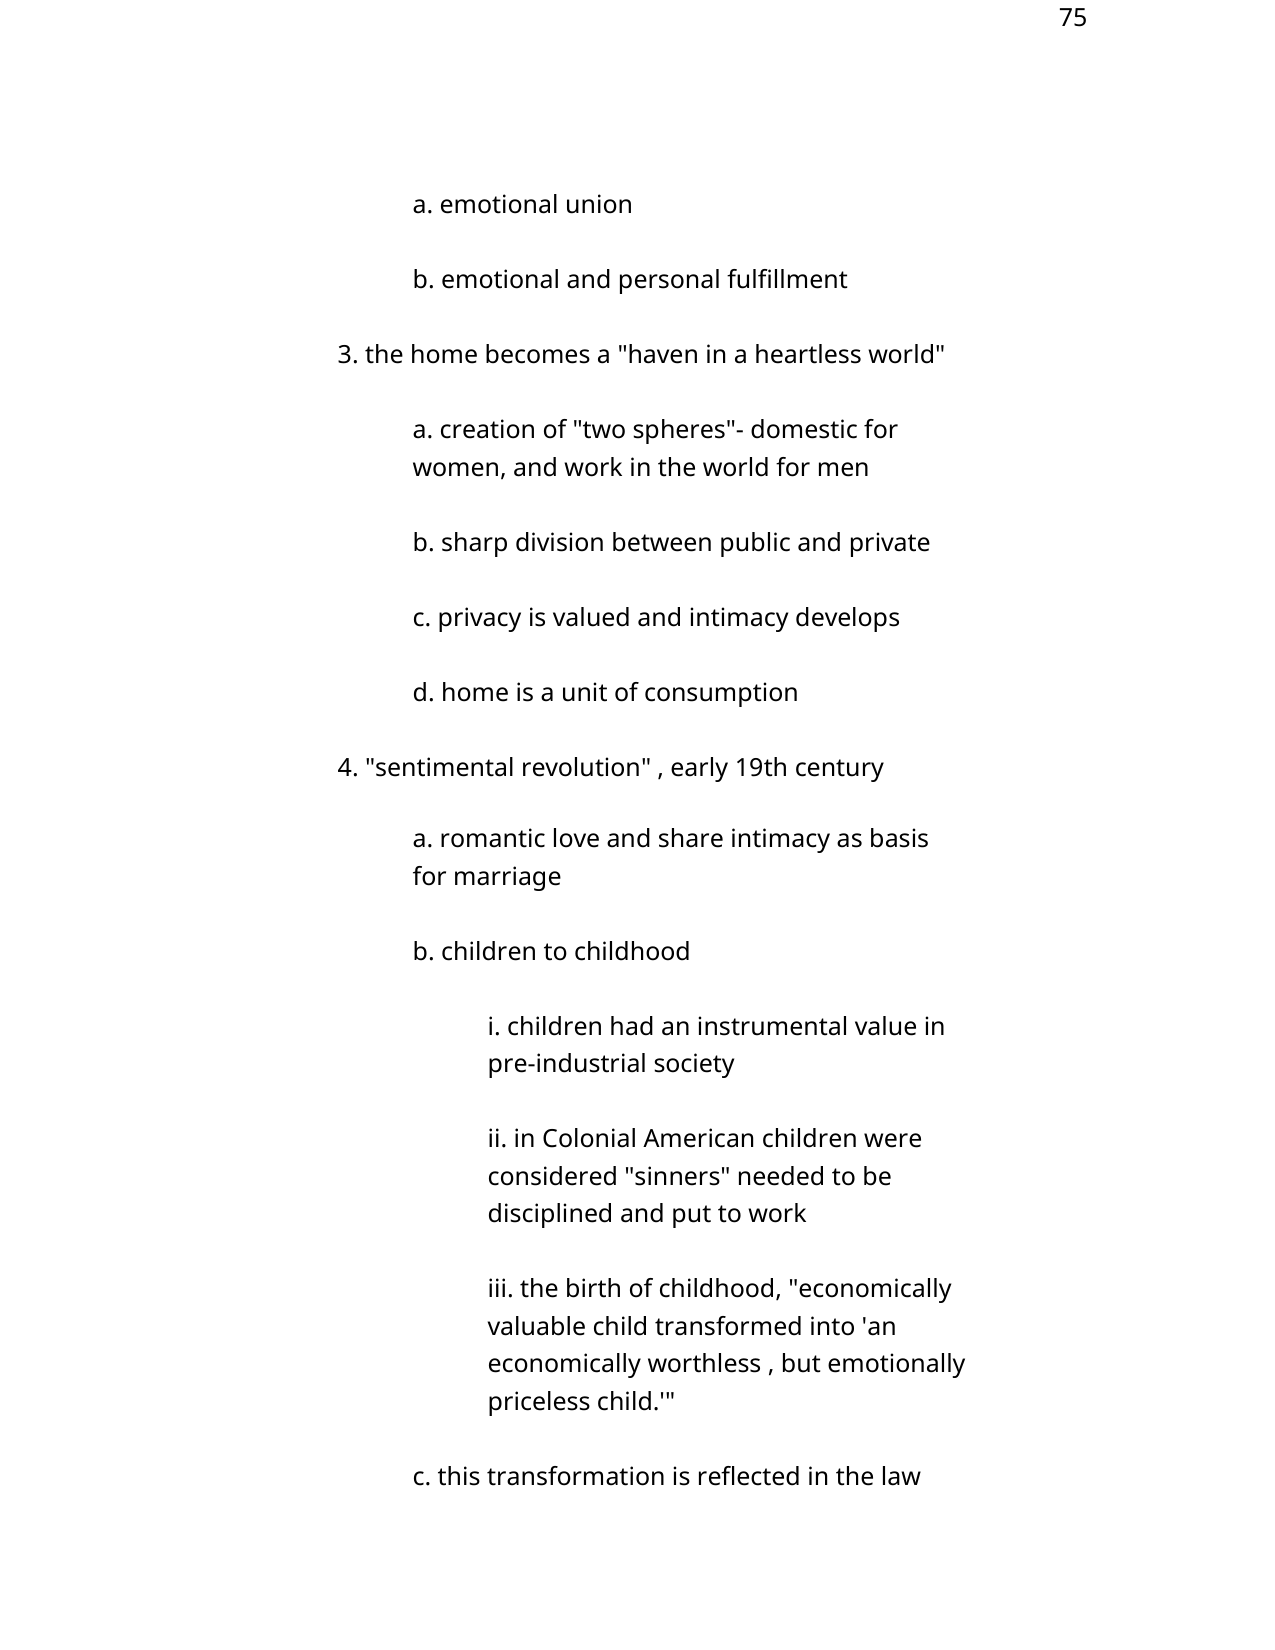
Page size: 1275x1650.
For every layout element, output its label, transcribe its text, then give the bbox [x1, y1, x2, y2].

text d. home is a unit of consumption [187, 671, 1087, 709]
text ii. in Colonial American children were [187, 1118, 1087, 1155]
text economically worthless , but emotionally [187, 1343, 1087, 1380]
text a. creation of "two spheres"- domestic for [187, 409, 1087, 446]
text a. emotional union [187, 184, 1087, 221]
text 4. "sentimental revolution" , early 19th century [187, 746, 1087, 784]
text b. children to childhood [187, 930, 1087, 968]
text valuable child transformed into 'an [187, 1305, 1087, 1343]
text disciplined and put to work [187, 1193, 1087, 1230]
text for marriage [187, 855, 1087, 893]
text priceless child.'" [187, 1380, 1087, 1418]
text pre-industrial society [187, 1043, 1087, 1080]
text considered "sinners" needed to be [187, 1155, 1087, 1193]
text a. romantic love and share intimacy as basis [187, 818, 1087, 855]
text i. children had an instrumental value in [187, 1005, 1087, 1043]
text c. privacy is valued and intimacy develops [187, 596, 1087, 634]
text b. sharp division between public and private [187, 521, 1087, 559]
text women, and work in the world for men [187, 446, 1087, 484]
text c. this transformation is reflected in the law [187, 1455, 1087, 1493]
text 3. the home becomes a "haven in a heartless world" [187, 334, 1087, 371]
text iii. the birth of childhood, "economically [187, 1268, 1087, 1305]
text b. emotional and personal fulfillment [187, 259, 1087, 296]
